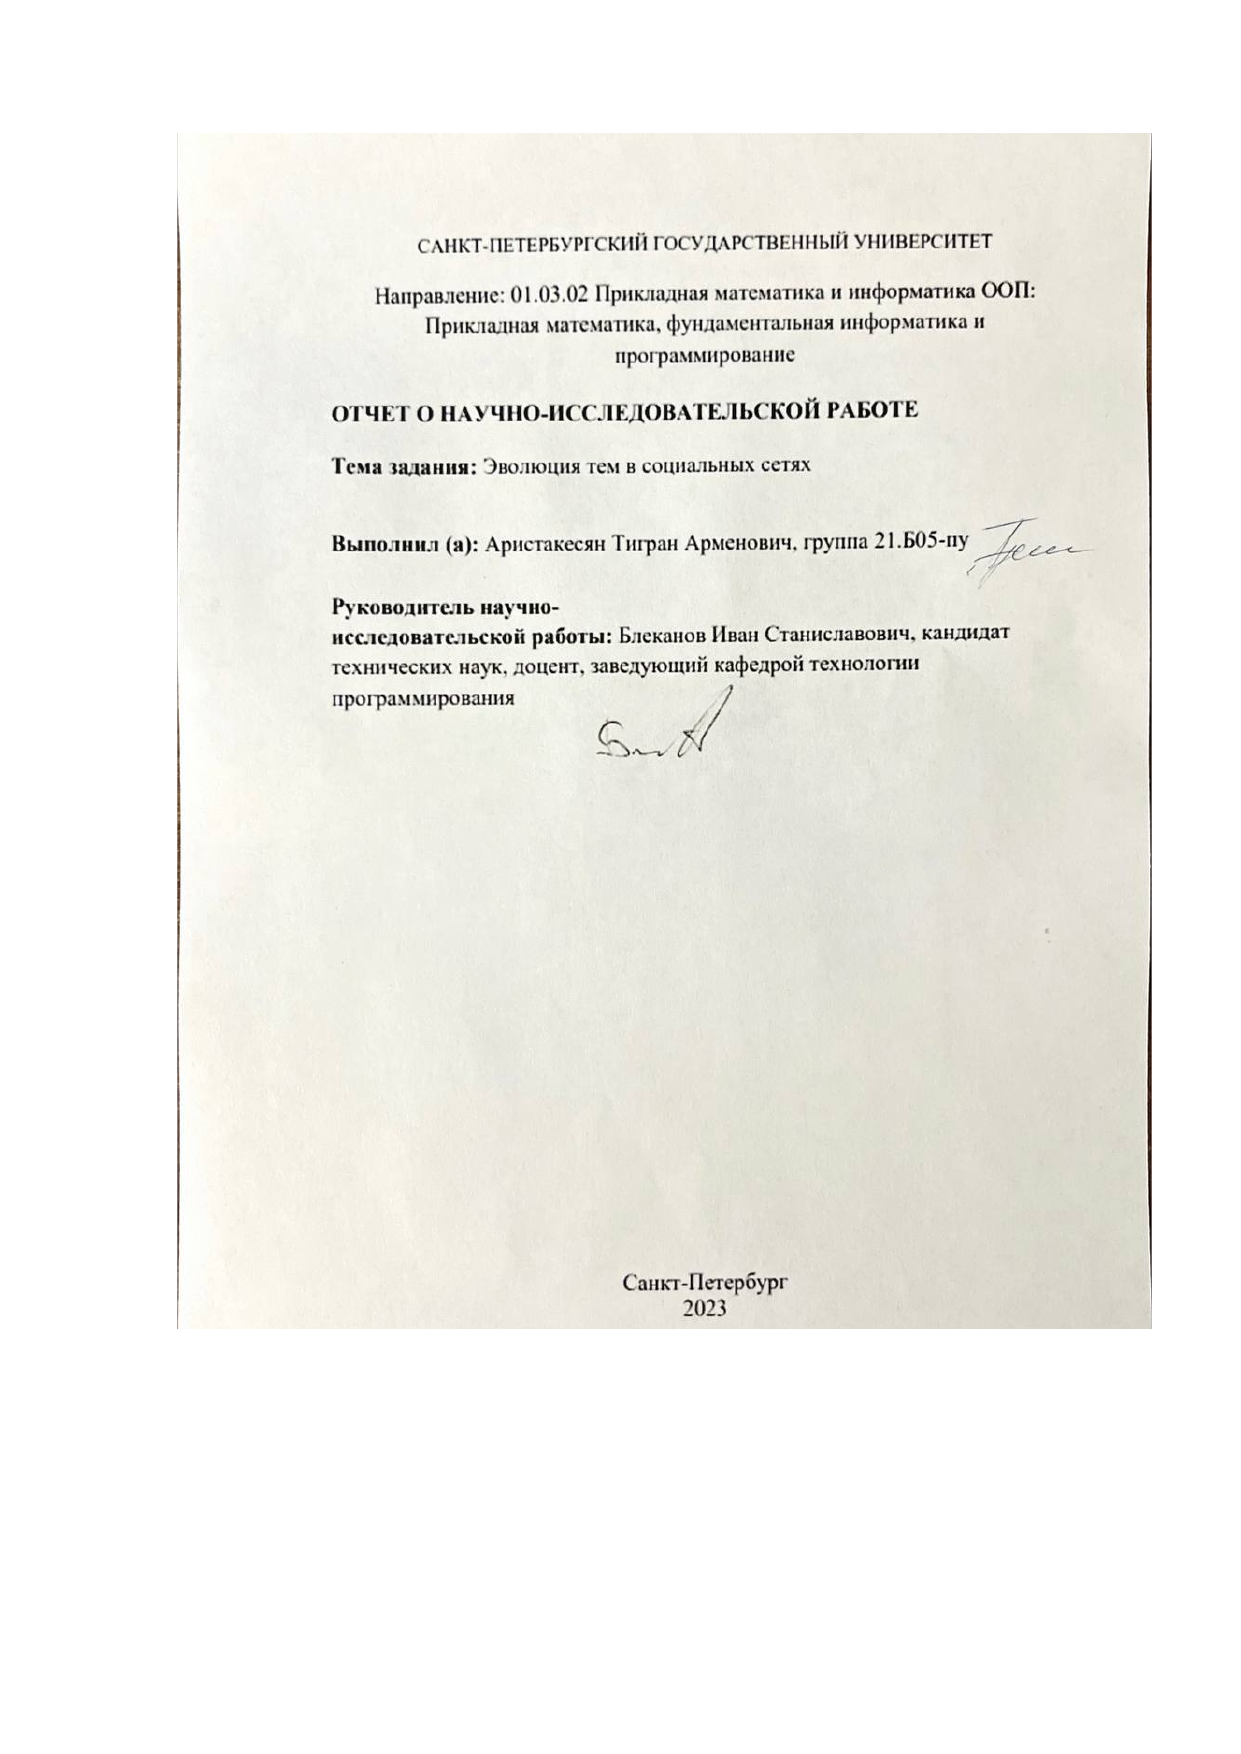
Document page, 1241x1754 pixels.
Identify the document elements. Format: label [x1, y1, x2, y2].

picture [177, 133, 1152, 1329]
